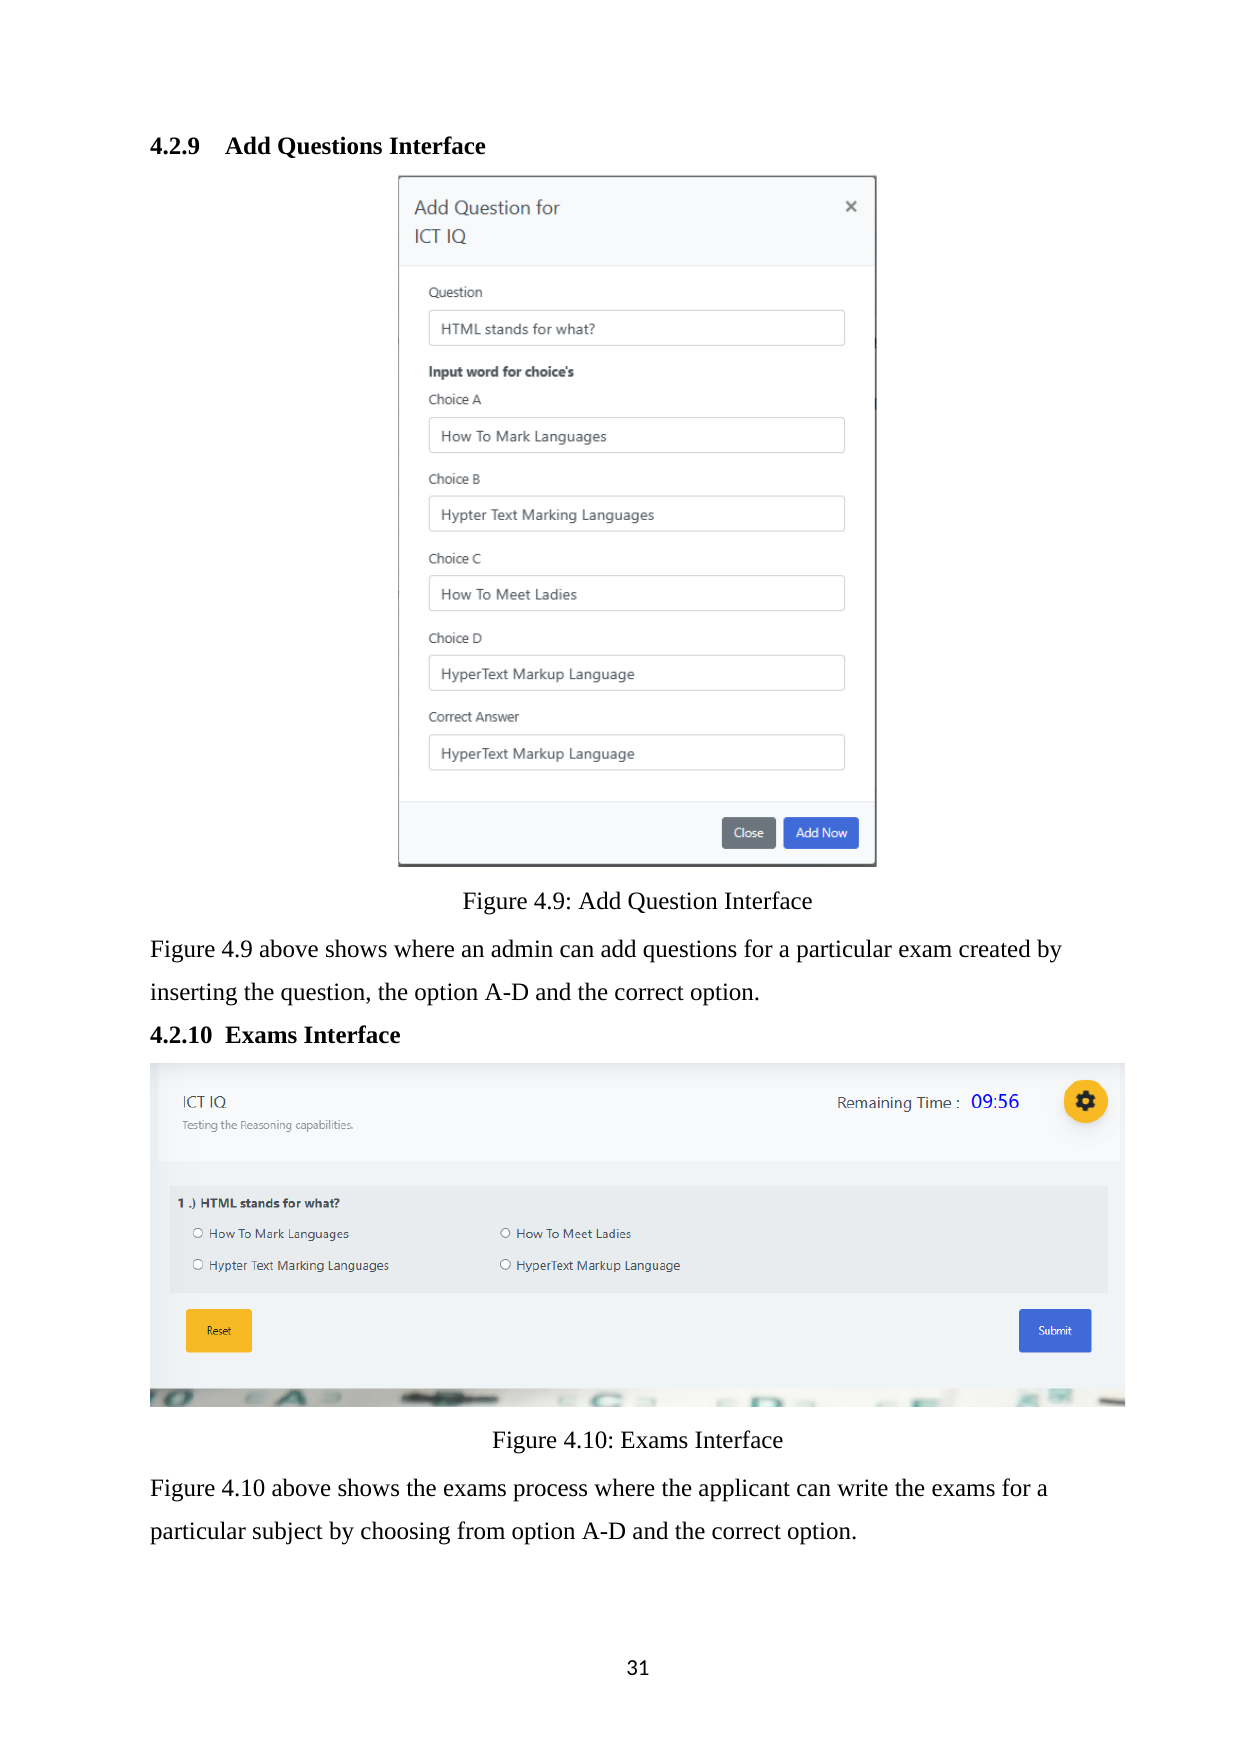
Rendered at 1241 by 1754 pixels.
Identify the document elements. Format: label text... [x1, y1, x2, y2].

text Figure 4.9: Add Question Interface [150, 886, 1125, 915]
text Figure 4.10: Exams Interface [150, 1425, 1125, 1454]
text Figure 4.10 above shows the exams process where the applicant can write the exams for a particular subject by choosing from option A-D and the correct option. [150, 1473, 1125, 1545]
subtitle 4.2.9 Add Questions Interface [150, 131, 1125, 160]
text 4.2.10 Exams Interface [150, 1020, 1125, 1049]
picture [150, 1063, 1125, 1407]
text Figure 4.9 above shows where an admin can add questions for a particular exam created by inserting the question, the option A-D and the correct option. [150, 934, 1125, 1006]
picture [398, 174, 877, 867]
